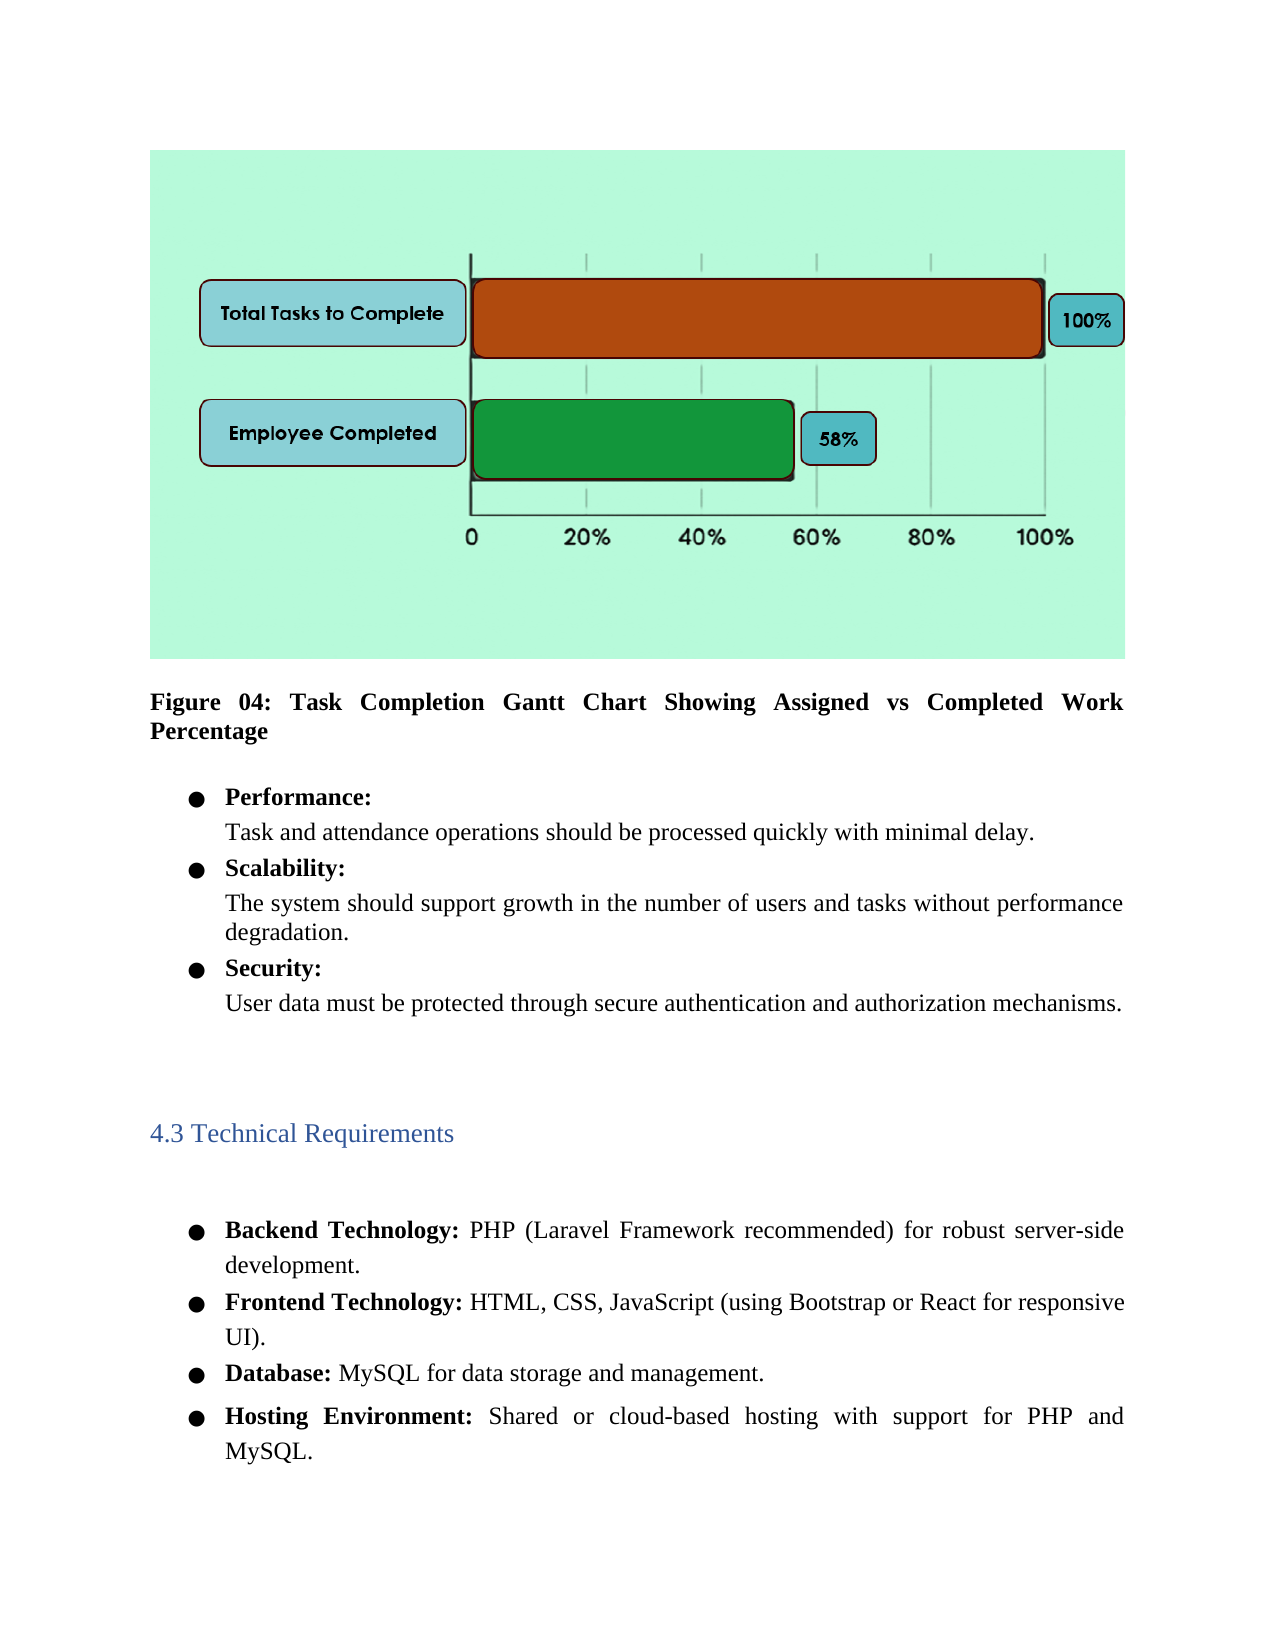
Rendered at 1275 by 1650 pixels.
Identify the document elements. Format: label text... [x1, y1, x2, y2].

list Backend Technology: PHP (Laravel Framework recommended) for robust server-side development. [187, 1208, 1125, 1279]
text Figure 04: Task Completion Gantt Chart Showing Assigned vs Completed Work Percentage [150, 687, 1125, 745]
list Security: User data must be protected through secure authentication and authorization mechanisms. [187, 946, 1125, 1017]
list Scalability: The system should support growth in the number of users and tasks without performance degradation. [187, 846, 1125, 946]
list Hosting Environment: Shared or cloud-based hosting with support for PHP and MySQL. [187, 1393, 1125, 1465]
list Performance: Task and attendance operations should be processed quickly with minimal delay. [187, 774, 1125, 846]
list Frontend Technology: HTML, CSS, JavaScript (using Bootstrap or React for responsive UI). [187, 1279, 1125, 1351]
list Database: MySQL for data storage and management. [187, 1351, 1125, 1393]
picture [150, 150, 1125, 659]
subtitle 4.3 Technical Requirements [150, 1117, 1125, 1148]
